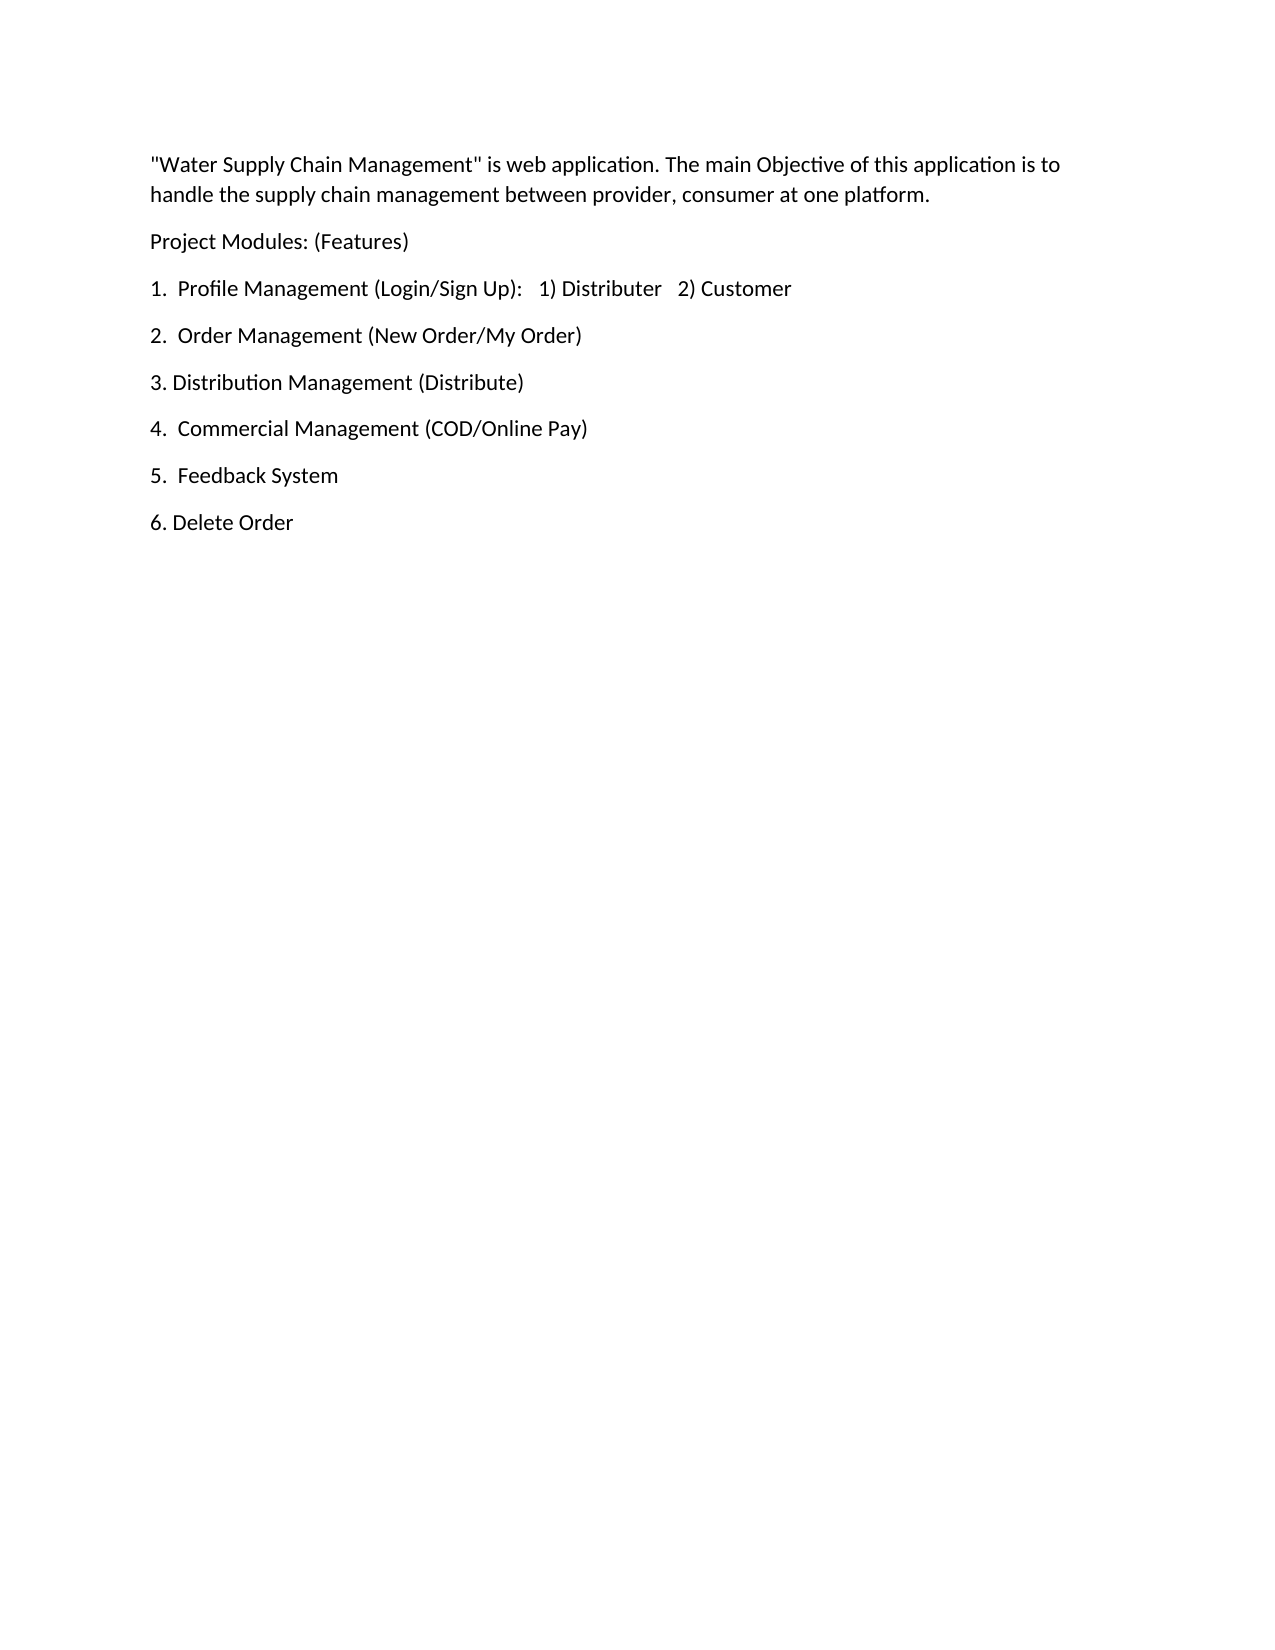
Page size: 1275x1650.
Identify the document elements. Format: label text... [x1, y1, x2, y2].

text 3. Distribution Management (Distribute) [150, 368, 1125, 396]
text 4. Commercial Management (COD/Online Pay) [150, 414, 1125, 443]
text 1. Profile Management (Login/Sign Up): 1) Distributer 2) Customer [150, 274, 1125, 302]
text Project Modules: (Features) [150, 227, 1125, 255]
text "Water Supply Chain Management" is web application. The main Objective of this application is to handle the supply chain management between provider, consumer at one platform. [150, 150, 1125, 208]
text 6. Delete Order [150, 508, 1125, 536]
text 2. Order Management (New Order/My Order) [150, 321, 1125, 349]
text 5. Feedback System [150, 461, 1125, 489]
